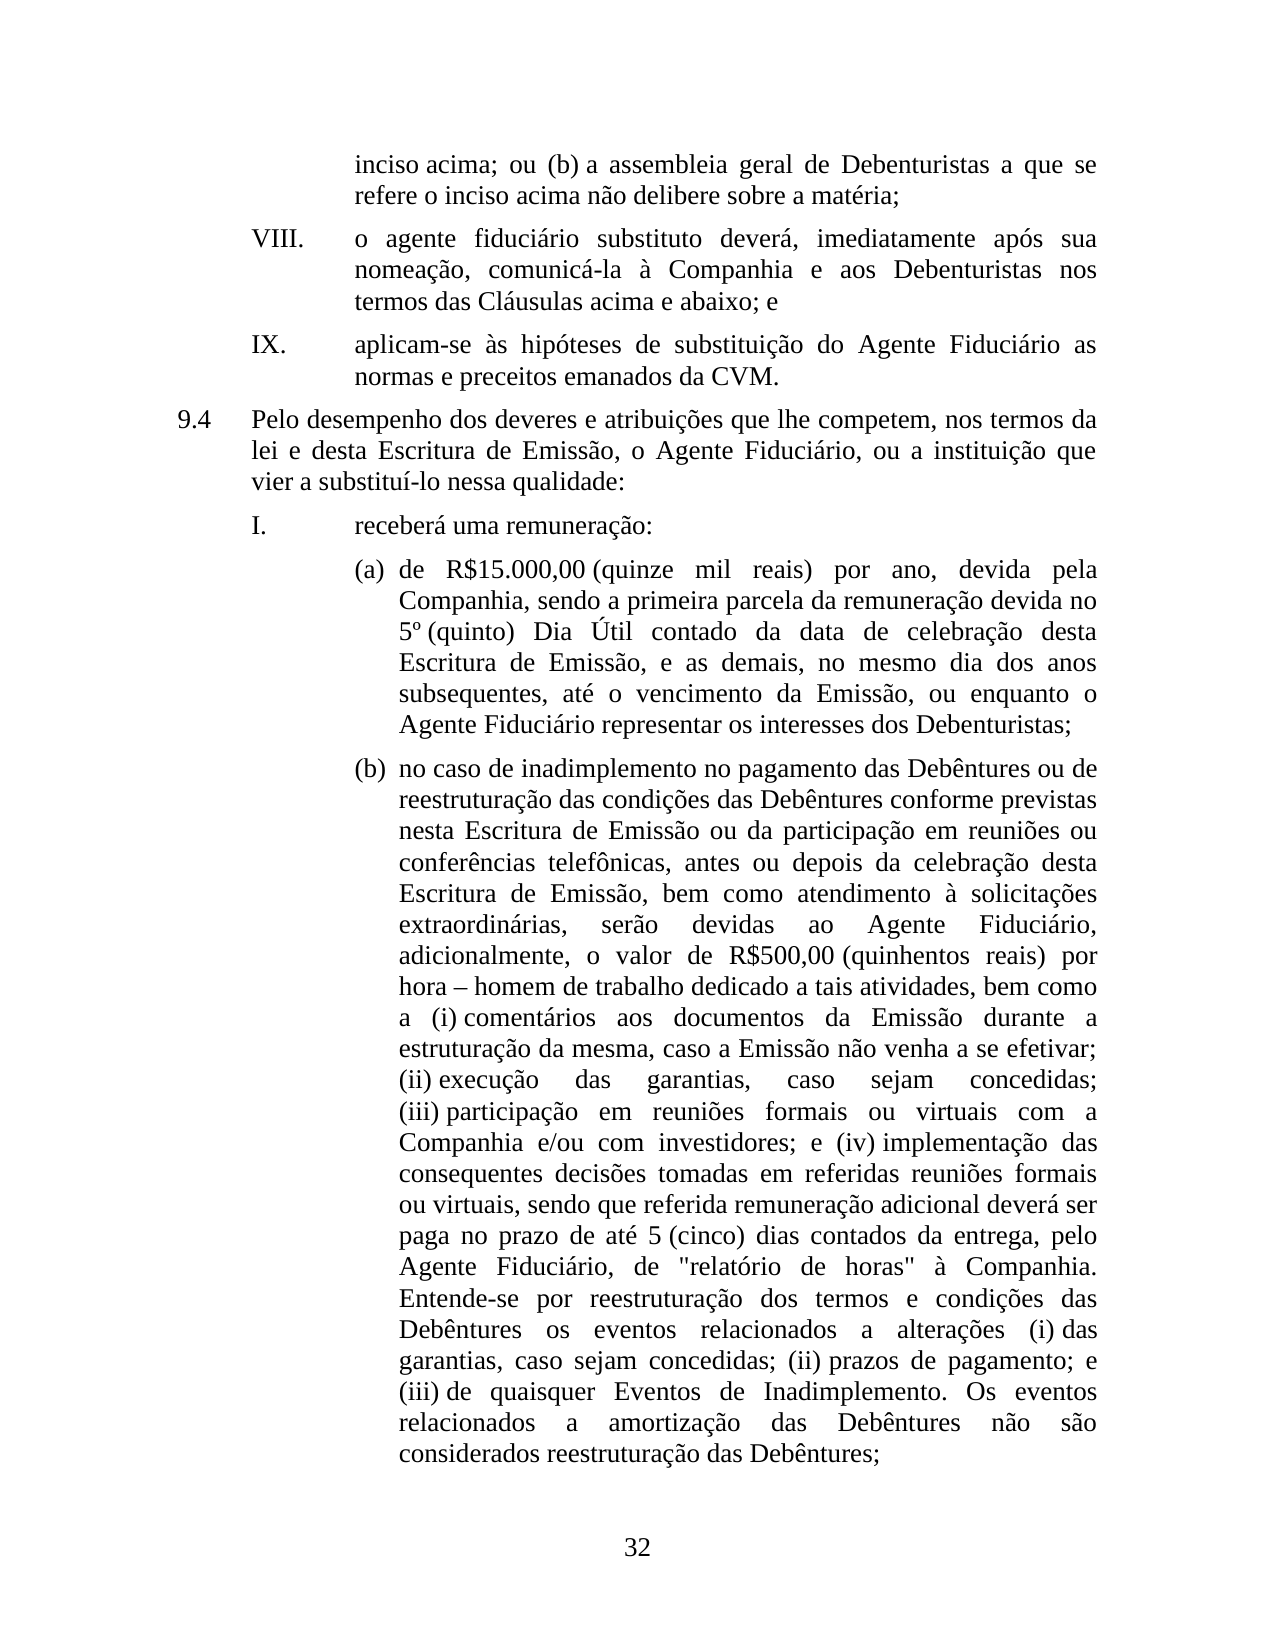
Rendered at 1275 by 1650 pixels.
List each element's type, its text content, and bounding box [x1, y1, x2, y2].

list Pelo desempenho dos deveres e atribuições que lhe competem, nos termos da lei e desta Escritura de Emissão, o Agente Fiduciário, ou a instituição que vier a substituí-lo nessa qualidade: [177, 403, 1098, 497]
list o agente fiduciário substituto deverá, imediatamente após sua nomeação, comunicá-la à Companhia e aos Debenturistas nos termos das Cláusulas 7.26 acima e 13 abaixo; e [251, 222, 1098, 316]
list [251, 148, 1098, 210]
list no caso de inadimplemento no pagamento das Debêntures ou de reestruturação das condições das Debêntures conforme previstas nesta Escritura de Emissão ou da participação em reuniões ou conferências telefônicas, antes ou depois da celebração desta Escritura de Emissão, bem como atendimento à solicitações extraordinárias, serão devidas ao Agente Fiduciário, adicionalmente, o valor de R$500,00 (quinhentos reais) por hora – homem de trabalho dedicado a tais atividades, bem como a (i) comentários aos documentos da Emissão durante a estruturação da mesma, caso a Emissão não venha a se efetivar; (ii) execução das garantias, caso sejam concedidas; (iii) participação em reuniões formais ou virtuais com a Companhia e/ou com investidores; e (iv) implementação das consequentes decisões tomadas em referidas reuniões formais ou virtuais, sendo que referida remuneração adicional deverá ser paga no prazo de até 5 (cinco) dias contados da entrega, pelo Agente Fiduciário, de "relatório de horas" à Companhia. Entende-se por reestruturação dos termos e condições das Debêntures os eventos relacionados a alterações (i) das garantias, caso sejam concedidas; (ii) prazos de pagamento; e (iii) de quaisquer Eventos de Inadimplemento. Os eventos relacionados a amortização das Debêntures não são considerados reestruturação das Debêntures; [354, 752, 1098, 1468]
list aplicam-se às hipóteses de substituição do Agente Fiduciário as normas e preceitos emanados da CVM. [251, 328, 1098, 391]
list receberá uma remuneração: [251, 509, 1098, 540]
list de R$15.000,00 (quinze mil reais) por ano, devida pela Companhia, sendo a primeira parcela da remuneração devida no 5º (quinto) Dia Útil contado da data de celebração desta Escritura de Emissão, e as demais, no mesmo dia dos anos subsequentes, até o vencimento da Emissão, ou enquanto o Agente Fiduciário representar os interesses dos Debenturistas; [354, 553, 1098, 740]
